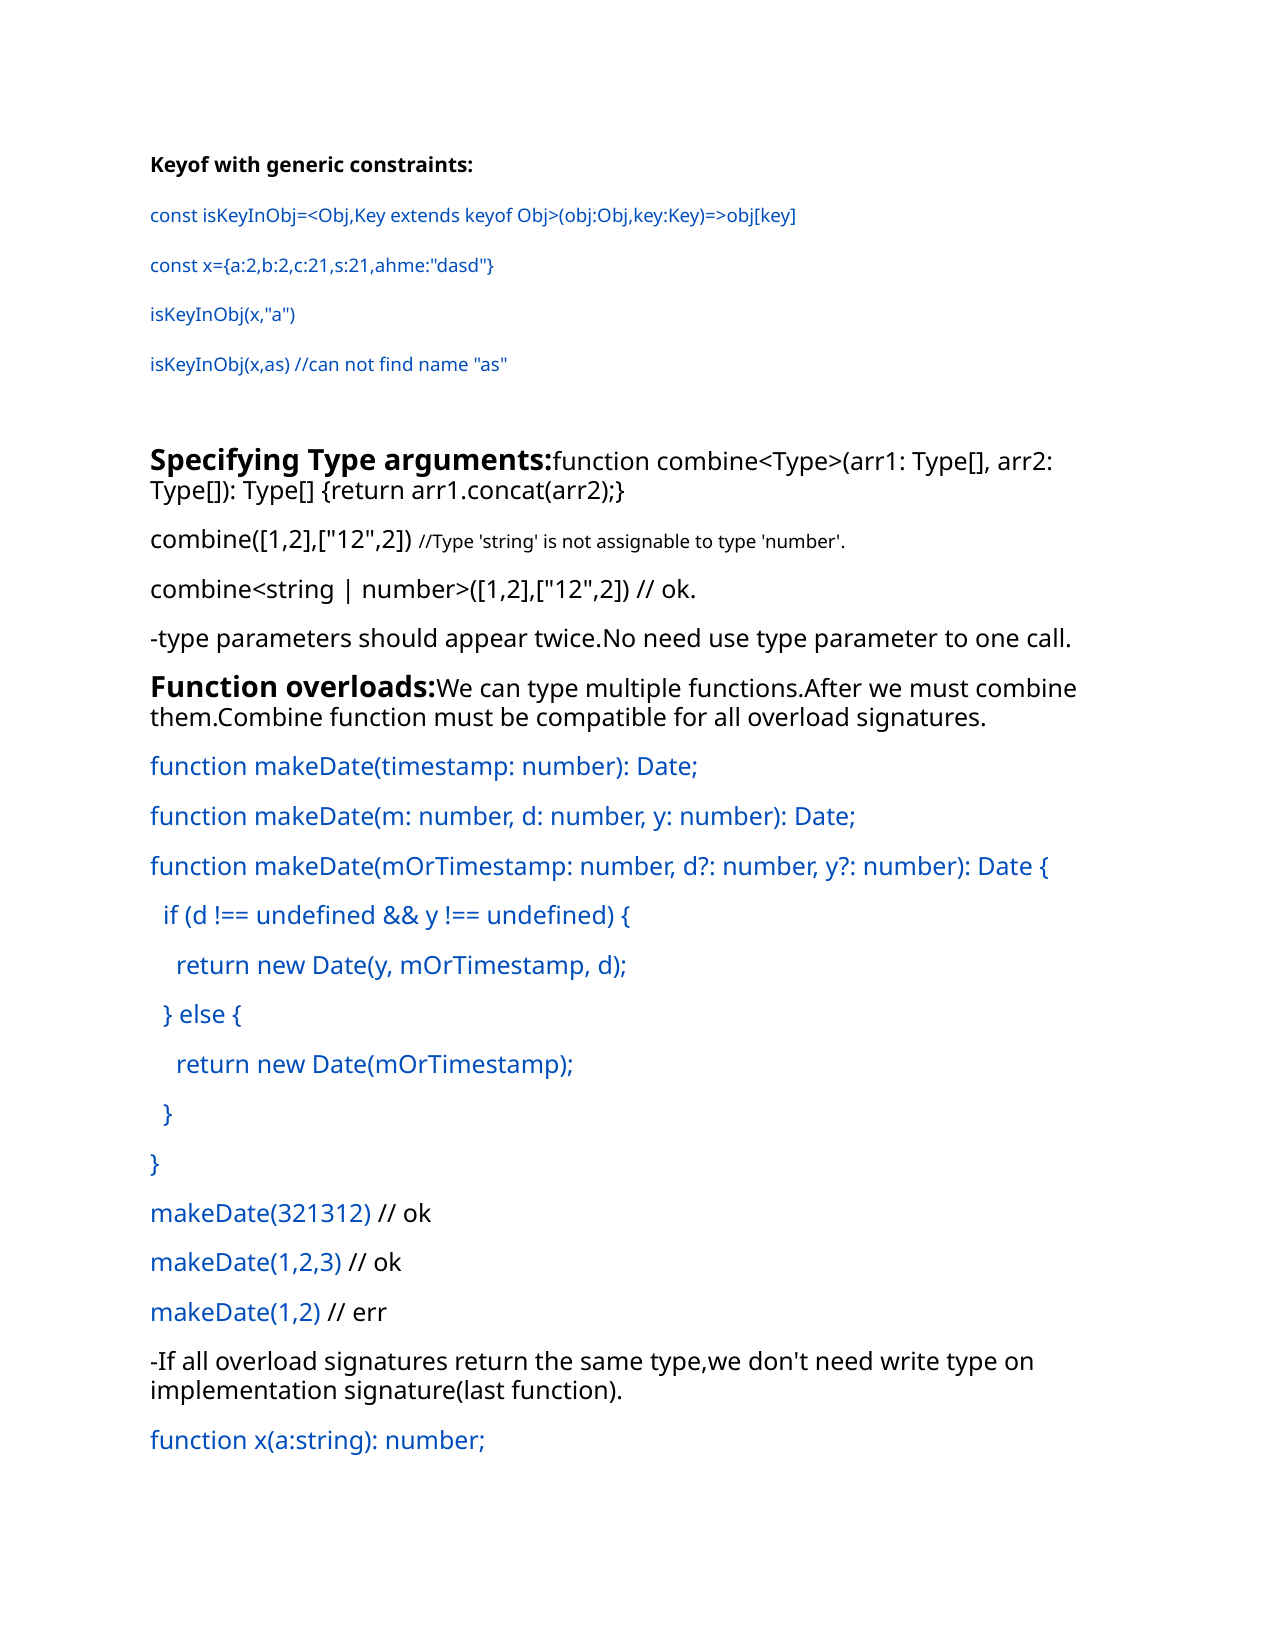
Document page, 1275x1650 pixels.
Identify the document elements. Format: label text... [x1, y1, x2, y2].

text const isKeyInObj=<Obj,Key extends keyof Obj>(obj:Obj,key:Key)=>obj[key] [150, 199, 1125, 228]
text if (d !== undefined && y !== undefined) { [150, 902, 1125, 930]
text isKeyInObj(x,"a") [150, 299, 1125, 327]
text -If all overload signatures return the same type,we don't need write type on implementation signature(last function). [150, 1348, 1125, 1405]
text function makeDate(m: number, d: number, y: number): Date; [150, 802, 1125, 831]
text } else { [150, 1001, 1125, 1029]
text makeDate(1,2,3) // ok [150, 1249, 1125, 1277]
text function x(a:string): number; [150, 1426, 1125, 1455]
text const x={a:2,b:2,c:21,s:21,ahme:"dasd"} [150, 249, 1125, 278]
text combine<string | number>([1,2],["12",2]) // ok. [150, 575, 1125, 604]
text return new Date(mOrTimestamp); [150, 1050, 1125, 1079]
text function makeDate(mOrTimestamp: number, d?: number, y?: number): Date { [150, 852, 1125, 881]
text makeDate(321312) // ok [150, 1199, 1125, 1228]
text Function overloads:We can type multiple functions.After we must combine them.Combine function must be compatible for all overload signatures. [150, 674, 1125, 732]
text return new Date(y, mOrTimestamp, d); [150, 951, 1125, 980]
text isKeyInObj(x,as) //can not find name "as" [150, 348, 1125, 377]
text makeDate(1,2) // err [150, 1298, 1125, 1327]
text Specifying Type arguments:function combine<Type>(arr1: Type[], arr2: Type[]): Type[] {return arr1.concat(arr2);} [150, 447, 1125, 505]
text function makeDate(timestamp: number): Date; [150, 753, 1125, 782]
text Keyof with generic constraints: [150, 150, 1125, 179]
text combine([1,2],["12",2]) //Type 'string' is not assignable to type 'number'. [150, 526, 1125, 554]
text } [150, 1149, 1125, 1178]
text } [150, 1100, 1125, 1129]
text -type parameters should appear twice.No need use type parameter to one call. [150, 625, 1125, 654]
